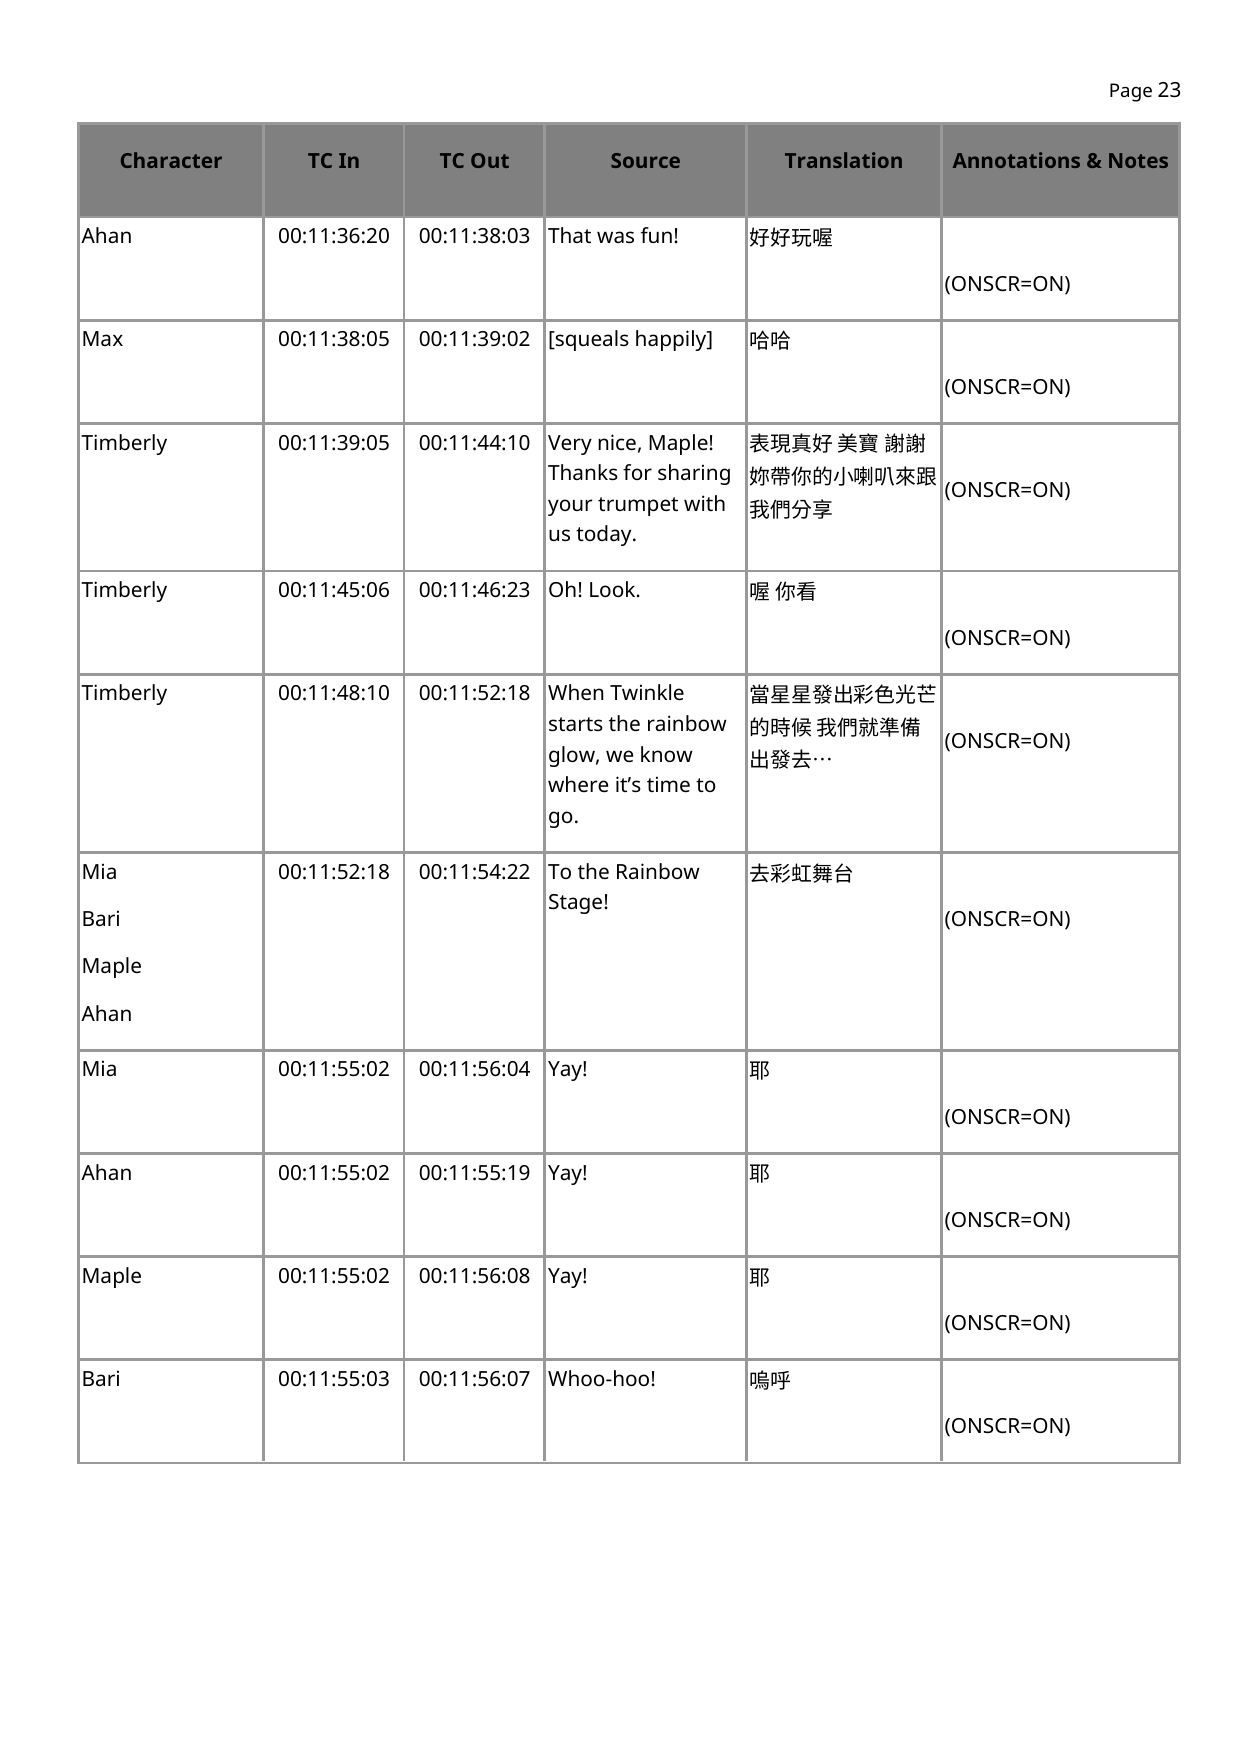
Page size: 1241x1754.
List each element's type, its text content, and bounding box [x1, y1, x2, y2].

table_header Translation [748, 125, 940, 216]
table_cell (ONSCR=ON) [943, 676, 1178, 851]
table_cell 表現真好 美寶 謝謝妳帶你的小喇叭來跟我們分享 [748, 425, 940, 570]
table_cell Timberly [80, 425, 262, 570]
table_cell (ONSCR=ON) [943, 572, 1178, 673]
table_cell Yay! [546, 1052, 745, 1152]
table_cell 00:11:45:06 [265, 572, 403, 673]
table_cell 00:11:52:18 [405, 676, 543, 851]
table_cell 00:11:44:10 [405, 425, 543, 570]
table_cell 哈哈 [748, 322, 940, 422]
table_cell Max [80, 322, 262, 422]
table_cell Timberly [80, 572, 262, 673]
table_cell (ONSCR=ON) [943, 322, 1178, 422]
table_cell 00:11:52:18 [265, 854, 403, 1049]
table_cell 00:11:56:07 [405, 1361, 543, 1461]
table_cell 好好玩喔 [748, 218, 940, 319]
table_cell (ONSCR=ON) [943, 1155, 1178, 1255]
table_cell 耶 [748, 1258, 940, 1358]
table_cell Ahan [80, 218, 262, 319]
table_header Source [546, 125, 745, 216]
table_cell [squeals happily] [546, 322, 745, 422]
table_cell 00:11:55:02 [265, 1155, 403, 1255]
table_cell 耶 [748, 1155, 940, 1255]
table_header Annotations & Notes [943, 125, 1178, 216]
table_cell 00:11:36:20 [265, 218, 403, 319]
table_cell Oh! Look. [546, 572, 745, 673]
table_cell Yay! [546, 1155, 745, 1255]
table_cell 00:11:55:03 [265, 1361, 403, 1461]
table_cell Timberly [80, 676, 262, 851]
table_cell 00:11:38:05 [265, 322, 403, 422]
table_cell That was fun! [546, 218, 745, 319]
table_cell Mia Bari Maple Ahan [80, 854, 262, 1049]
table_cell Very nice, Maple! Thanks for sharing your trumpet with us today. [546, 425, 745, 570]
table_cell Mia [80, 1052, 262, 1152]
table_cell 00:11:38:03 [405, 218, 543, 319]
table_cell Bari [80, 1361, 262, 1461]
table_cell Ahan [80, 1155, 262, 1255]
table_header TC Out [405, 125, 543, 216]
table_cell 當星星發出彩色光芒的時候 我們就準備出發去… [748, 676, 940, 851]
table_cell 嗚呼 [748, 1361, 940, 1461]
table_cell 00:11:55:19 [405, 1155, 543, 1255]
table_cell 耶 [748, 1052, 940, 1152]
table_cell (ONSCR=ON) [943, 854, 1178, 1049]
table_cell 00:11:39:05 [265, 425, 403, 570]
table_cell (ONSCR=ON) [943, 1258, 1178, 1358]
table_cell (ONSCR=ON) [943, 1361, 1178, 1461]
table_cell 00:11:46:23 [405, 572, 543, 673]
table_cell 00:11:48:10 [265, 676, 403, 851]
table_cell (ONSCR=ON) [943, 218, 1178, 319]
table_header TC In [265, 125, 403, 216]
table_cell Maple [80, 1258, 262, 1358]
table_cell 00:11:55:02 [265, 1258, 403, 1358]
table_cell (ONSCR=ON) [943, 1052, 1178, 1152]
table_cell 00:11:55:02 [265, 1052, 403, 1152]
table_cell When Twinkle starts the rainbow glow, we know where it’s time to go. [546, 676, 745, 851]
table_cell 去彩虹舞台 [748, 854, 940, 1049]
table_cell 00:11:39:02 [405, 322, 543, 422]
table_cell 00:11:54:22 [405, 854, 543, 1049]
table_cell Yay! [546, 1258, 745, 1358]
table_header Character [80, 125, 262, 216]
table_cell To the Rainbow Stage! [546, 854, 745, 1049]
table_cell 00:11:56:08 [405, 1258, 543, 1358]
table_cell 喔 你看 [748, 572, 940, 673]
table_cell (ONSCR=ON) [943, 425, 1178, 570]
table_cell Whoo-hoo! [546, 1361, 745, 1461]
table_cell 00:11:56:04 [405, 1052, 543, 1152]
